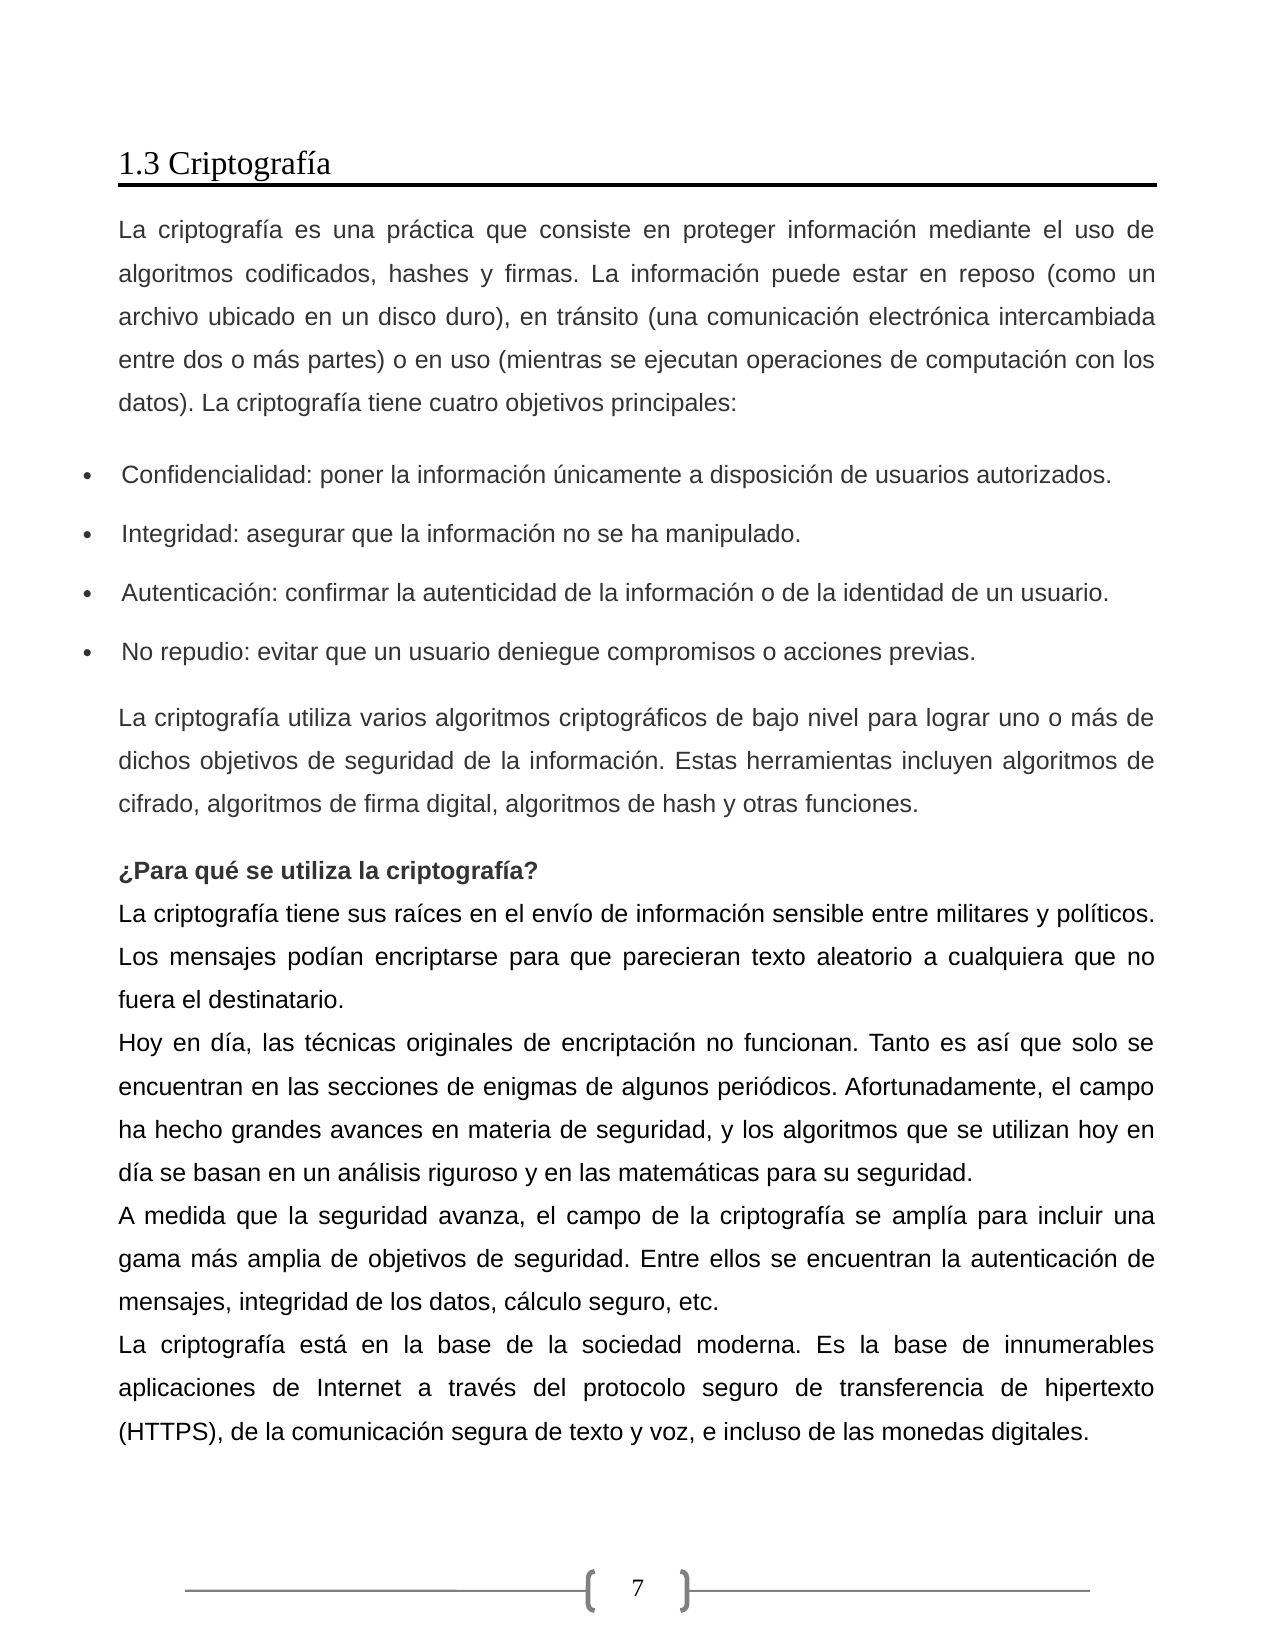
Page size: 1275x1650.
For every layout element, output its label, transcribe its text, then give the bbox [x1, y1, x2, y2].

list Integridad: asegurar que la información no se ha manipulado. [84, 519, 1157, 548]
text Hoy en día, las técnicas originales de encriptación no funcionan. Tanto es así que solo se encuentran en las secciones de enigmas de algunos periódicos. Afortunadamente, el campo ha hecho grandes avances en materia de seguridad, y los algoritmos que se utilizan hoy en día se basan en un análisis riguroso y en las matemáticas para su seguridad. [118, 1028, 1157, 1186]
text La criptografía está en la base de la sociedad moderna. Es la base de innumerables aplicaciones de Internet a través del protocolo seguro de transferencia de hipertexto (HTTPS), de la comunicación segura de texto y voz, e incluso de las monedas digitales. [118, 1330, 1157, 1445]
list Autenticación: confirmar la autenticidad de la información o de la identidad de un usuario. [84, 578, 1157, 606]
text A medida que la seguridad avanza, el campo de la criptografía se amplía para incluir una gama más amplia de objetivos de seguridad. Entre ellos se encuentran la autenticación de mensajes, integridad de los datos, cálculo seguro, etc. [118, 1201, 1157, 1316]
text La criptografía utiliza varios algoritmos criptográficos de bajo nivel para lograr uno o más de dichos objetivos de seguridad de la información. Estas herramientas incluyen algoritmos de cifrado, algoritmos de firma digital, algoritmos de hash y otras funciones. [118, 703, 1157, 818]
list Confidencialidad: poner la información únicamente a disposición de usuarios autorizados. [84, 460, 1157, 489]
text La criptografía es una práctica que consiste en proteger información mediante el uso de algoritmos codificados, hashes y firmas. La información puede estar en reposo (como un archivo ubicado en un disco duro), en tránsito (una comunicación electrónica intercambiada entre dos o más partes) o en uso (mientras se ejecutan operaciones de computación con los datos). La criptografía tiene cuatro objetivos principales: [118, 215, 1157, 417]
text La criptografía tiene sus raíces en el envío de información sensible entre militares y políticos. Los mensajes podían encriptarse para que parecieran texto aleatorio a cualquiera que no fuera el destinatario. [118, 899, 1157, 1014]
subtitle 1.3 Criptografía [118, 143, 1157, 183]
list No repudio: evitar que un usuario deniegue compromisos o acciones previas. [84, 636, 1157, 665]
text ¿Para qué se utiliza la criptografía? [118, 856, 1157, 884]
